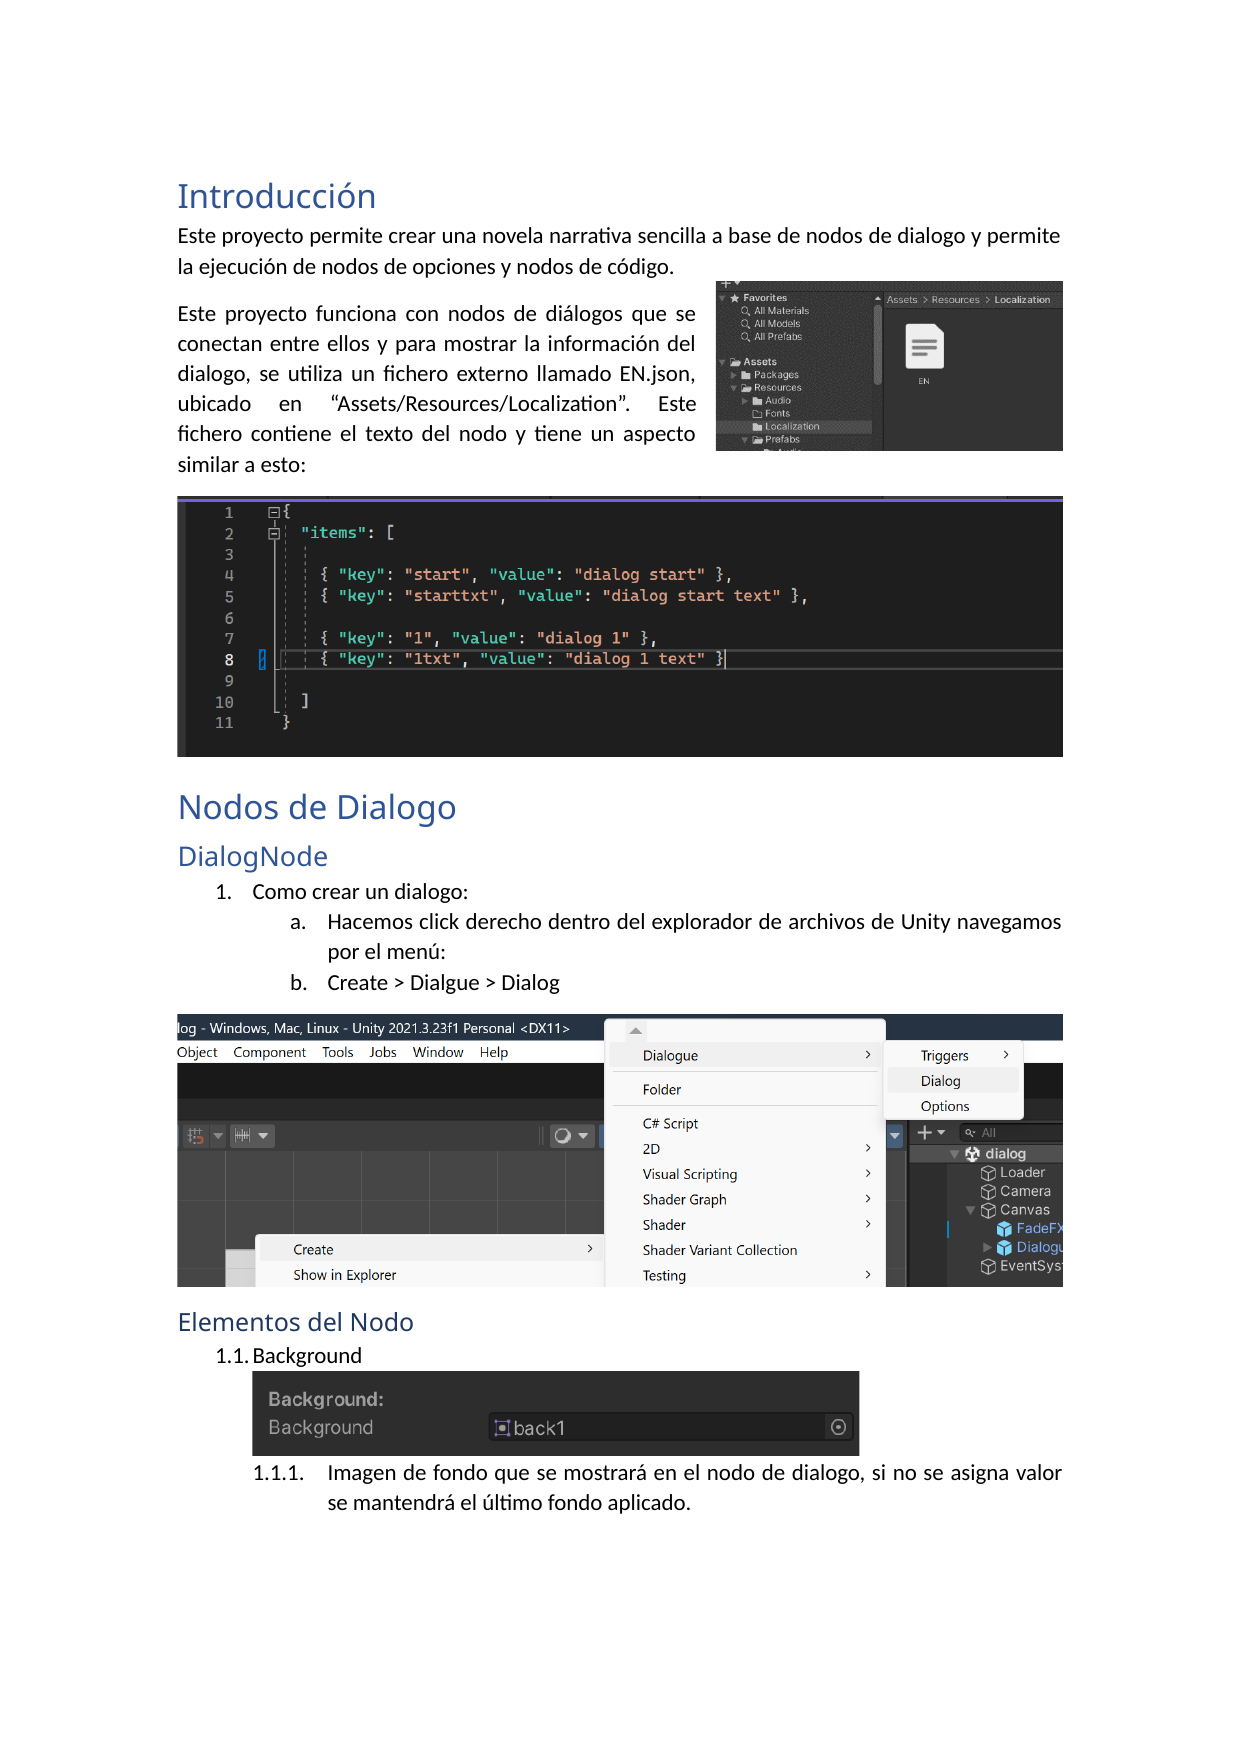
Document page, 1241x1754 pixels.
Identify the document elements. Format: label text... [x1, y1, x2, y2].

list Como crear un dialogo: [215, 877, 1063, 905]
subtitle Nodos de Dialogo [177, 784, 1063, 829]
text Este proyecto permite crear una novela narrativa sencilla a base de nodos de dialogo y permite la ejecución de nodos de opciones y nodos de código. [177, 222, 1063, 280]
list Create > Dialgue > Dialog [290, 968, 1063, 996]
subtitle Introducción [177, 173, 1063, 218]
list Imagen de fondo que se mostrará en el nodo de dialogo, si no se asigna valor se mantendrá el último fondo aplicado. [252, 1458, 1063, 1516]
picture [252, 1371, 860, 1456]
picture [177, 496, 1063, 757]
subtitle DialogNode [177, 837, 1063, 874]
list Background [215, 1342, 1063, 1370]
picture [177, 1014, 1063, 1287]
subtitle Elementos del Nodo [177, 1305, 1063, 1339]
list Hacemos click derecho dentro del explorador de archivos de Unity navegamos por el menú: [290, 907, 1063, 966]
picture [715, 281, 1063, 451]
